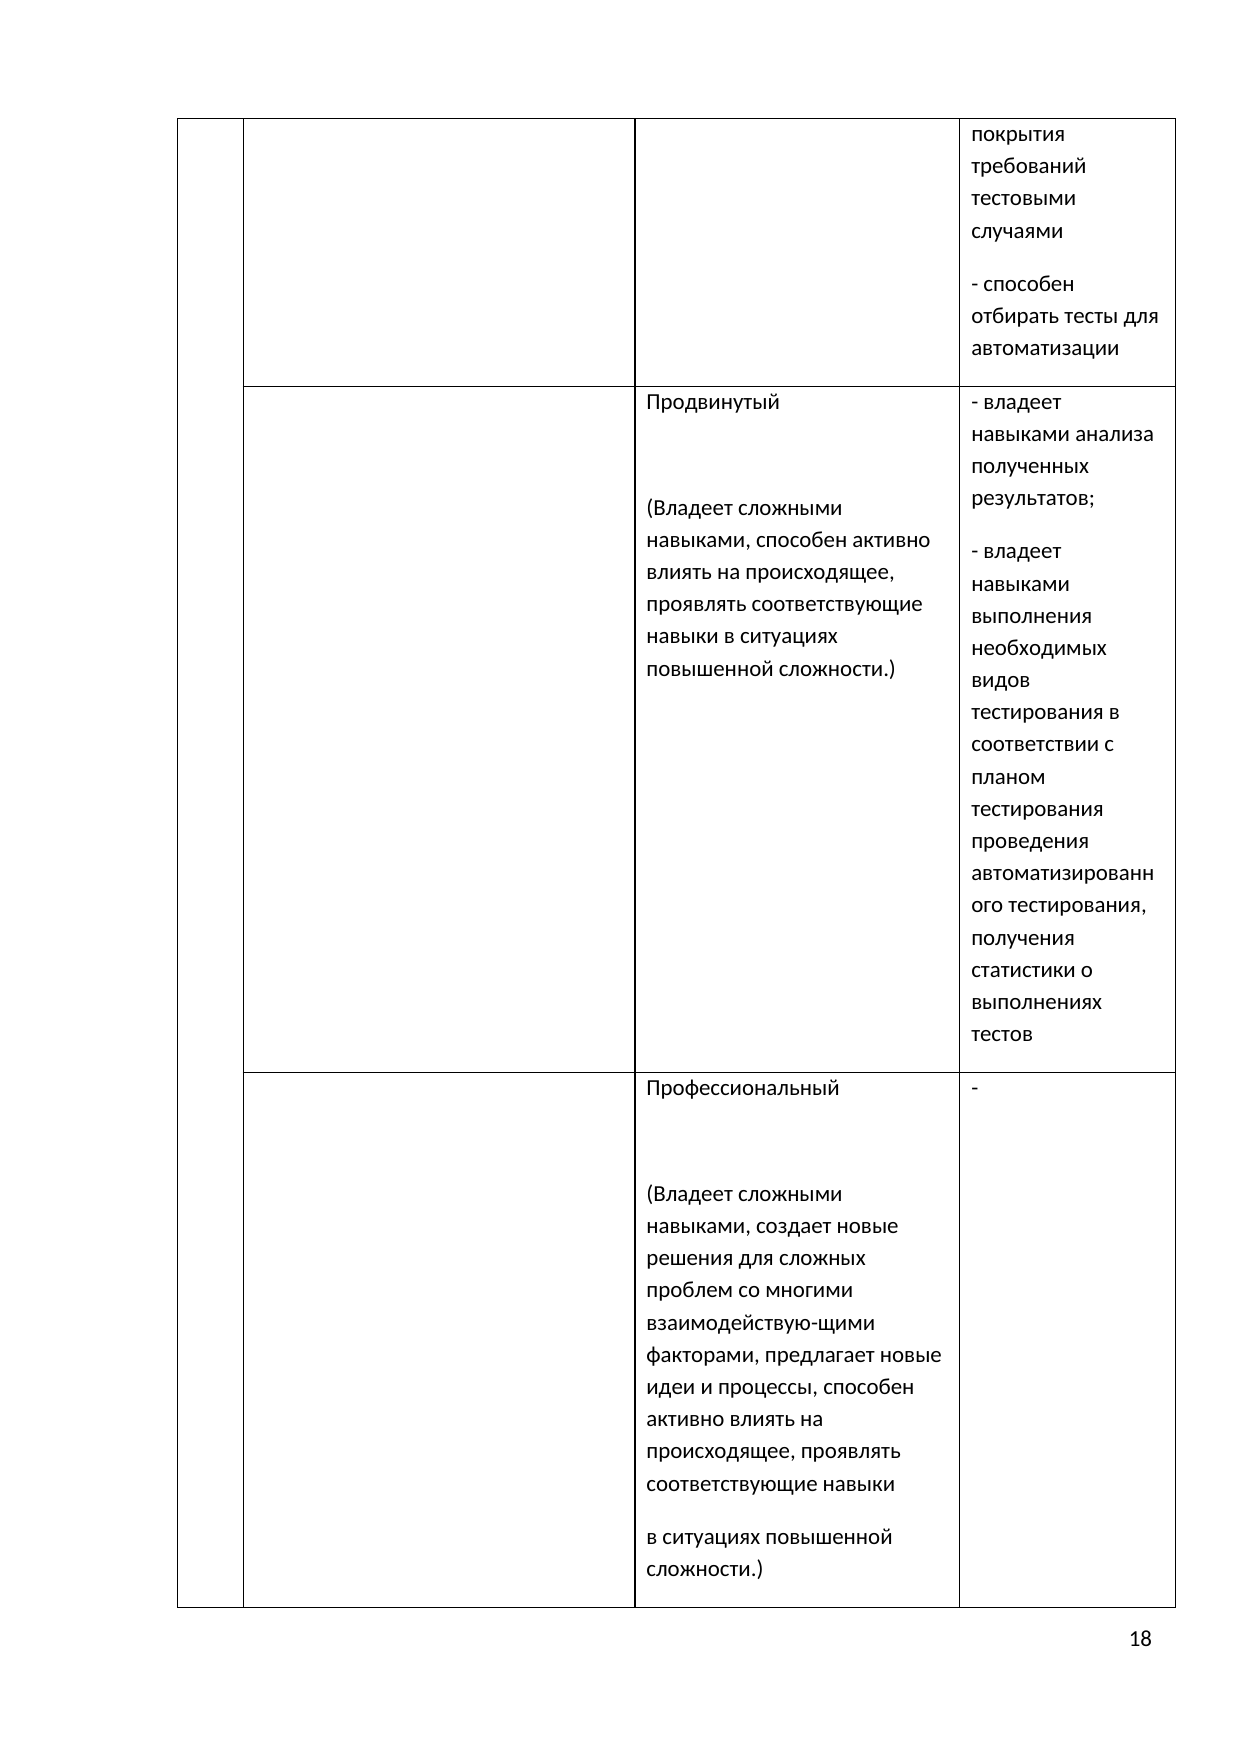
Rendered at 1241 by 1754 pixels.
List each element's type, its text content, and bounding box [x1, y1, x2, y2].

table_cell Профессиональный (Владеет сложными навыками, создает новые решения для сложных проблем со многими взаимодействующими факторами, предлагает новые идеи и процессы, способен активно влиять на происходящее, проявлять соответствующие навыки в ситуациях повышенной сложности.) [636, 1073, 959, 1607]
table_cell [244, 1073, 634, 1607]
table_cell - [960, 1073, 1175, 1607]
table_cell - владеет навыками анализа полученных результатов; - владеет навыками выполнения необходимых видов тестирования в соответствии с планом тестирования проведения автоматизированного тестирования, получения статистики о выполнениях тестов [960, 387, 1175, 1072]
table_cell Продвинутый (Владеет сложными навыками, способен активно влиять на происходящее, проявлять соответствующие навыки в ситуациях повышенной сложности.) [636, 387, 959, 1072]
table_cell [244, 119, 634, 386]
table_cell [636, 119, 959, 386]
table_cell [960, 119, 1175, 386]
table_cell [244, 387, 634, 1072]
